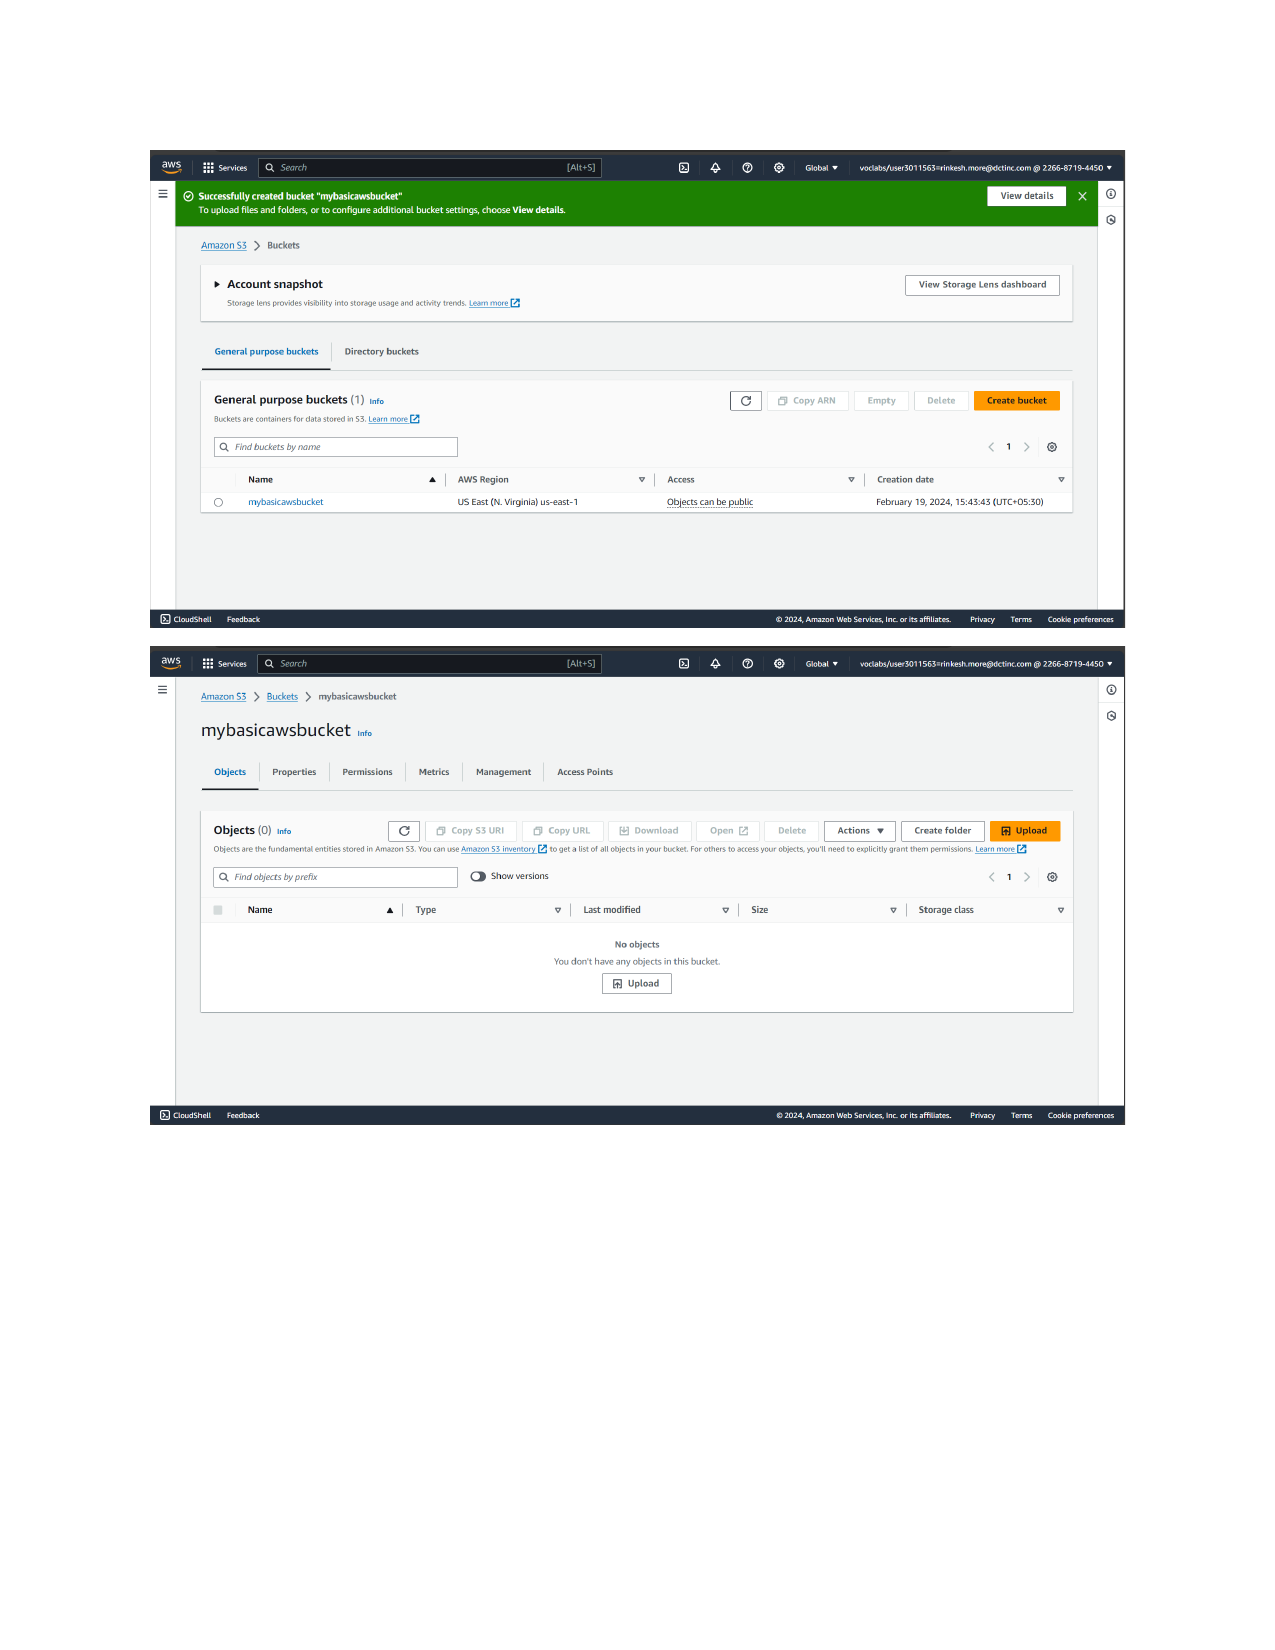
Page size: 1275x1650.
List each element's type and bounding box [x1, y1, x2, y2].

picture [150, 150, 1125, 628]
picture [150, 646, 1125, 1125]
